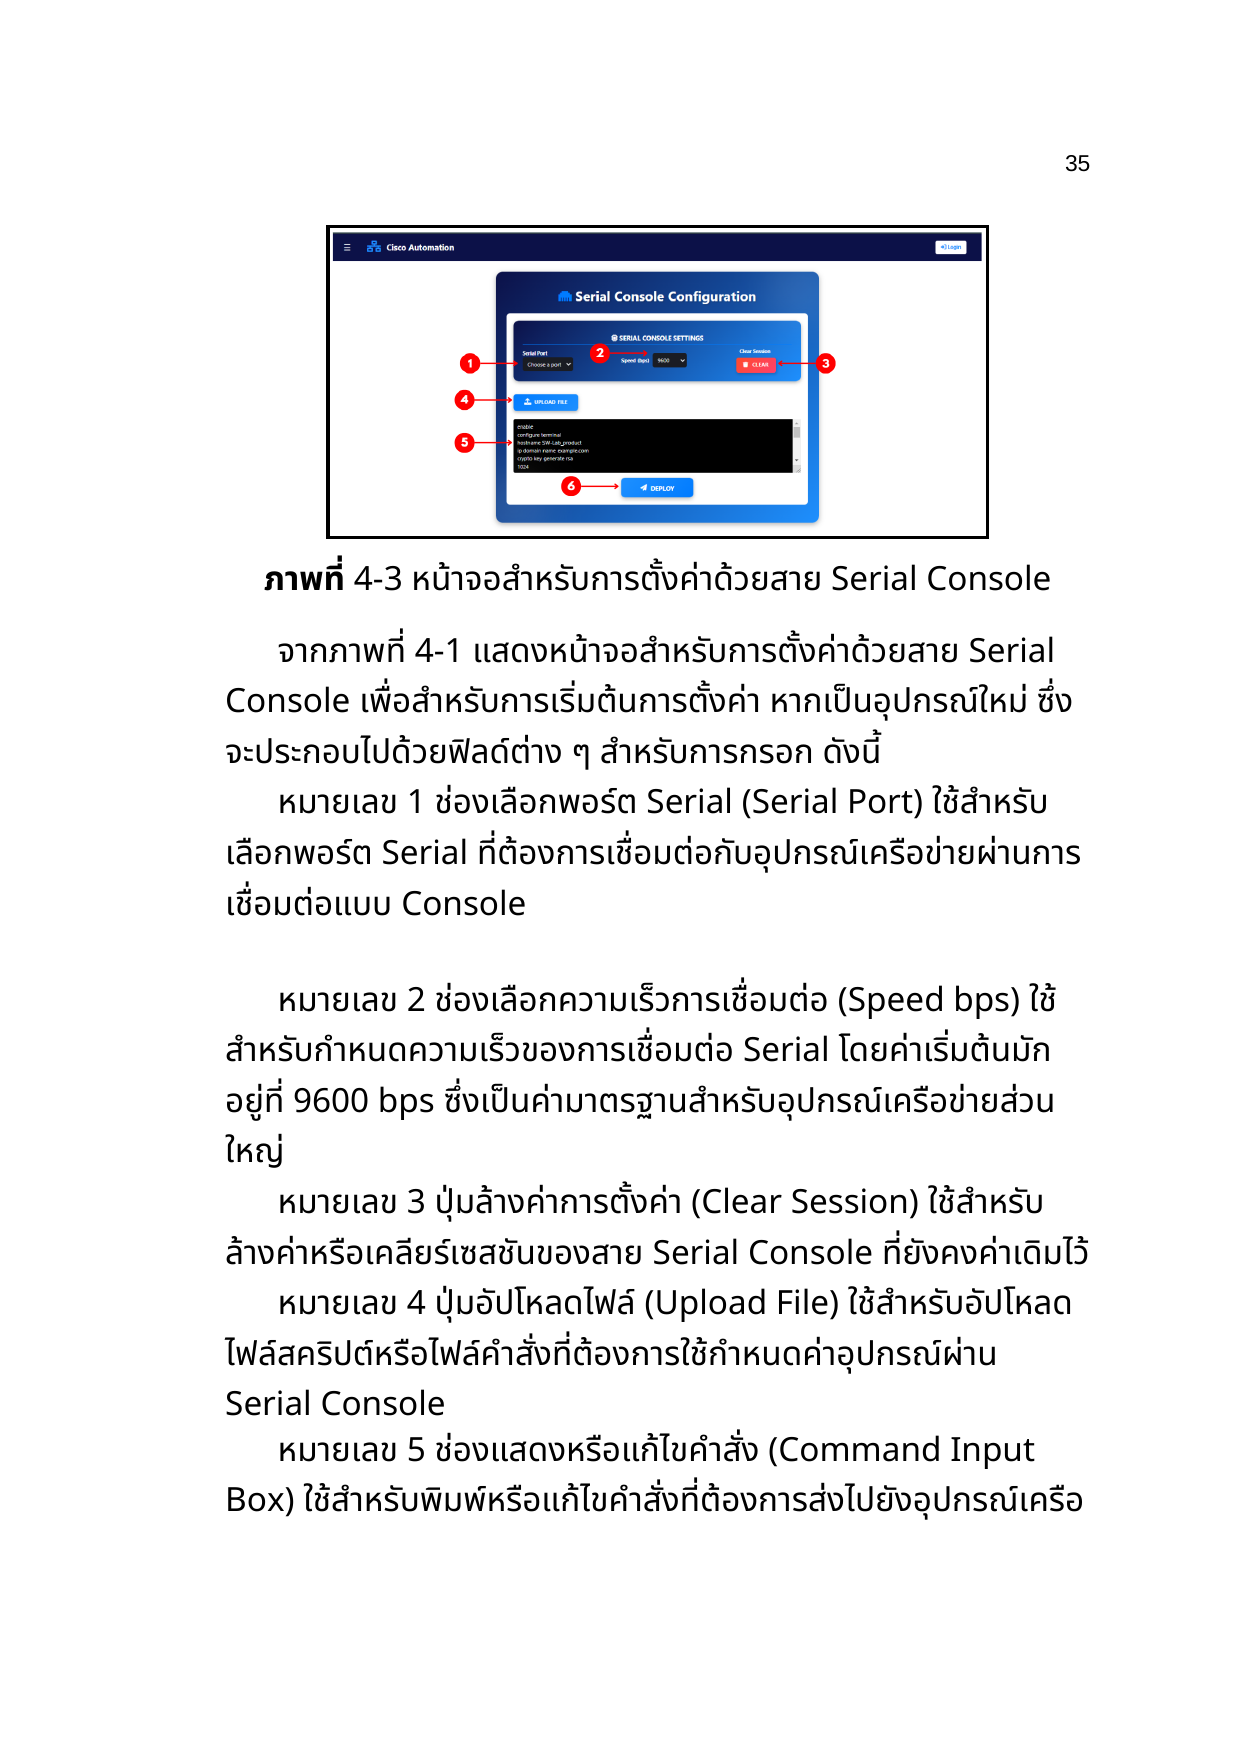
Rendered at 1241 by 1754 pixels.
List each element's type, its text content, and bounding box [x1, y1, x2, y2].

text หมายเลข 3 ปุ่มล้างค่าการตั้งค่า (Clear Session) ใช้สำหรับล้างค่าหรือเคลียร์เซสชันของสาย Serial Console ที่ยังคงค่าเดิมไว้ [225, 1178, 1090, 1279]
text หมายเลข 4 ปุ่มอัปโหลดไฟล์ (Upload File) ใช้สำหรับอัปโหลดไฟล์สคริปต์หรือไฟล์คำสั่งที่ต้องการใช้กำหนดค่าอุปกรณ์ผ่าน Serial Console [225, 1279, 1090, 1426]
picture [330, 228, 986, 536]
text จากภาพที่ 4-1 แสดงหน้าจอสำหรับการตั้งค่าด้วยสาย Serial Console เพื่อสำหรับการเริ่มต้นการตั้งค่า หากเป็นอุปกรณ์ใหม่ ซึ่งจะประกอบไปด้วยฟิลด์ต่าง ๆ สำหรับการกรอก ดังนี้ [225, 627, 1090, 778]
text หมายเลข 1 ช่องเลือกพอร์ต Serial (Serial Port) ใช้สำหรับเลือกพอร์ต Serial ที่ต้องการเชื่อมต่อกับอุปกรณ์เครือข่ายผ่านการเชื่อมต่อแบบ Console [225, 778, 1090, 930]
text หมายเลข 2 ช่องเลือกความเร็วการเชื่อมต่อ (Speed bps) ใช้สำหรับกำหนดความเร็วของการเชื่อมต่อ Serial โดยค่าเริ่มต้นมักอยู่ที่ 9600 bps ซึ่งเป็นค่ามาตรฐานสำหรับอุปกรณ์เครือข่ายส่วนใหญ่ [225, 976, 1090, 1178]
